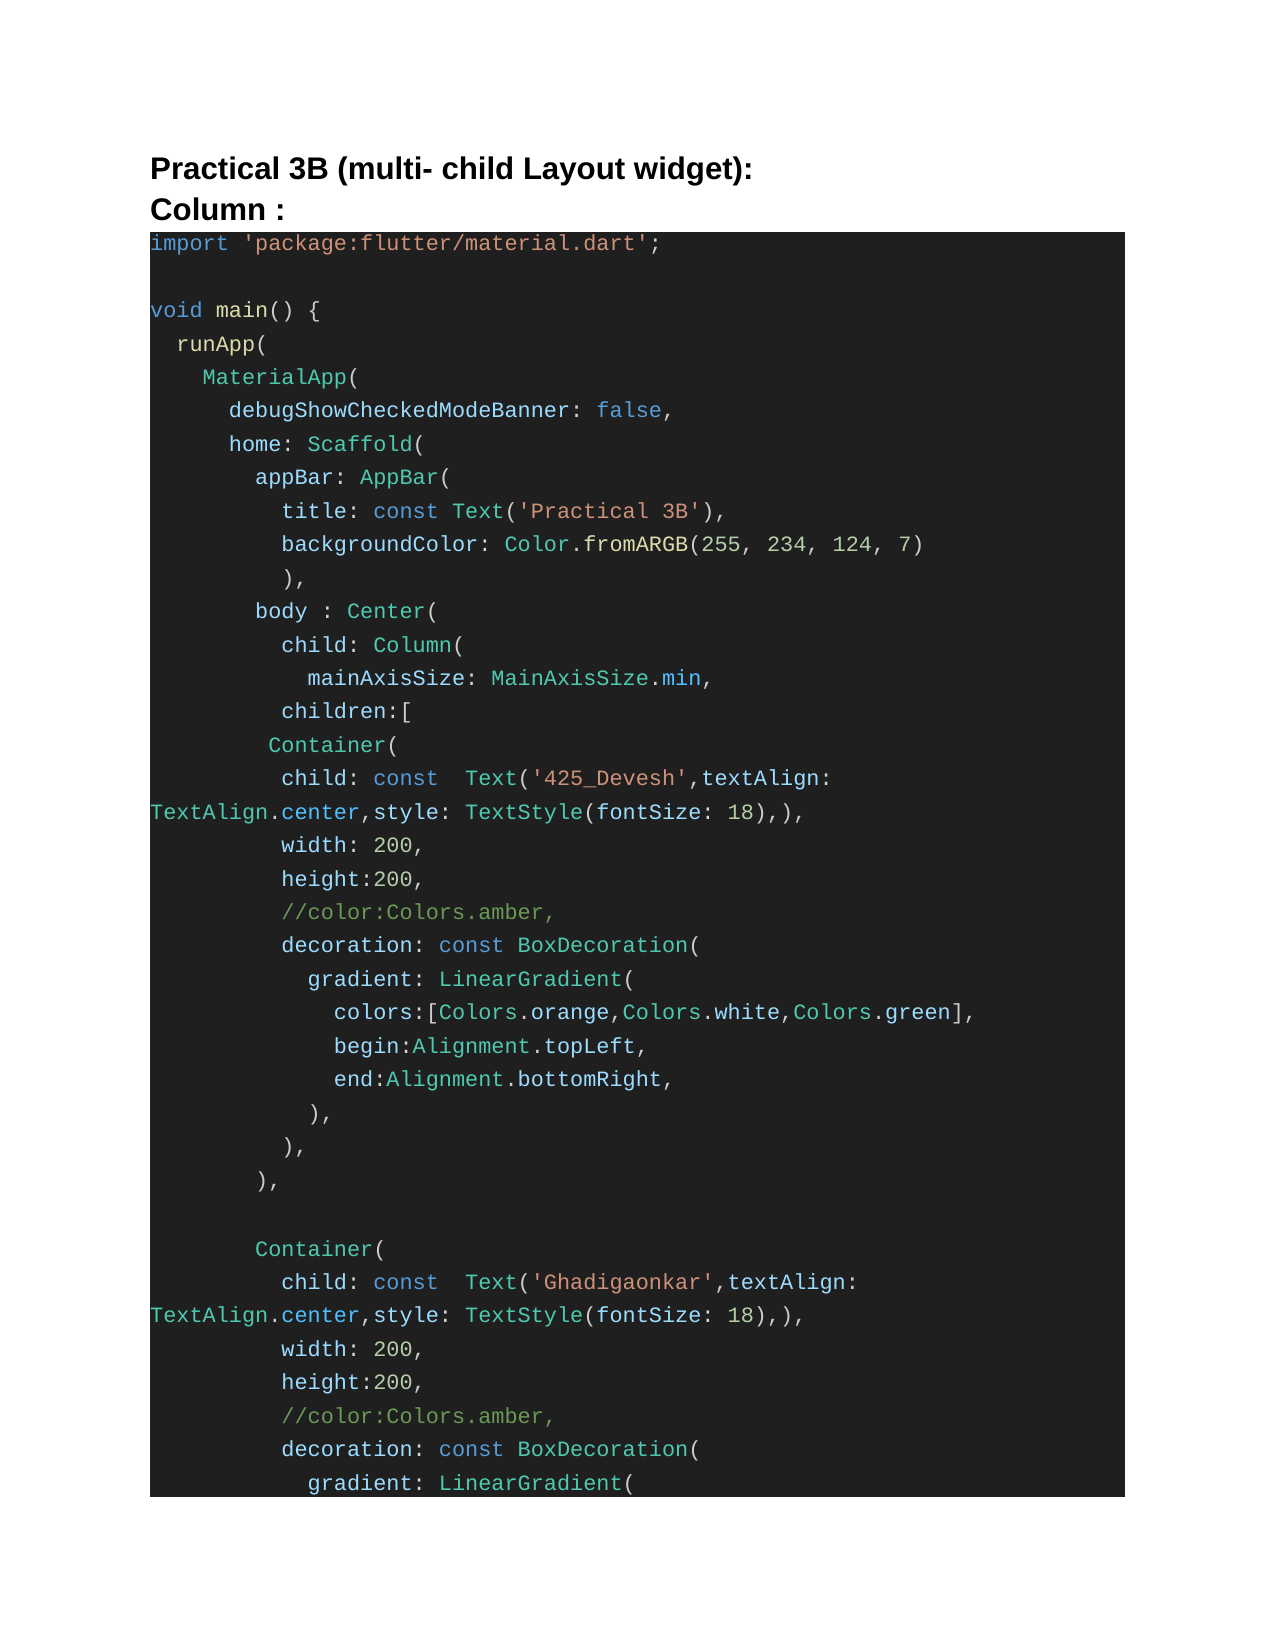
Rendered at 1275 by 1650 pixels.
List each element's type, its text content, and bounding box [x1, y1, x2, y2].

text debugShowCheckedModeBanner: false, [150, 400, 1125, 424]
text //color:Colors.amber, [150, 901, 1125, 926]
text begin:Alignment.topLeft, [150, 1035, 1125, 1060]
text appBar: AppBar( [150, 467, 1125, 491]
text gradient: LinearGradient( [150, 968, 1125, 993]
text ), [150, 1169, 1125, 1193]
text //color:Colors.amber, [150, 1405, 1125, 1430]
text ), [150, 567, 1125, 592]
text child: const Text('Ghadigaonkar',textAlign: TextAlign.center,style: TextStyle(fontSize: 18),), [150, 1271, 1125, 1329]
text end:Alignment.bottomRight, [150, 1068, 1125, 1093]
text runApp( [150, 333, 1125, 358]
text ), [150, 1135, 1125, 1160]
text width: 200, [150, 834, 1125, 859]
text Column : [150, 191, 1125, 227]
text gradient: LinearGradient( [150, 1472, 1125, 1497]
text width: 200, [150, 1338, 1125, 1363]
text children:[ [150, 701, 1125, 725]
text decoration: const BoxDecoration( [150, 935, 1125, 959]
text Container( [150, 734, 1125, 759]
text body : Center( [150, 600, 1125, 625]
text void main() { [150, 299, 1125, 324]
text MaterialApp( [150, 366, 1125, 391]
text mainAxisSize: MainAxisSize.min, [150, 667, 1125, 692]
text child: Column( [150, 634, 1125, 658]
text Container( [150, 1238, 1125, 1262]
text ), [150, 1102, 1125, 1127]
text backgroundColor: Color.fromARGB(255, 234, 124, 7) [150, 533, 1125, 558]
text height:200, [150, 1371, 1125, 1396]
text colors:[Colors.orange,Colors.white,Colors.green], [150, 1002, 1125, 1026]
text Practical 3B (multi- child Layout widget): [150, 150, 1125, 186]
text decoration: const BoxDecoration( [150, 1438, 1125, 1463]
text home: Scaffold( [150, 433, 1125, 458]
text title: const Text('Practical 3B'), [150, 500, 1125, 525]
text child: const Text('425_Devesh',textAlign: TextAlign.center,style: TextStyle(fontSize: 18),), [150, 767, 1125, 826]
text height:200, [150, 868, 1125, 893]
text import 'package:flutter/material.dart'; [150, 232, 1125, 257]
